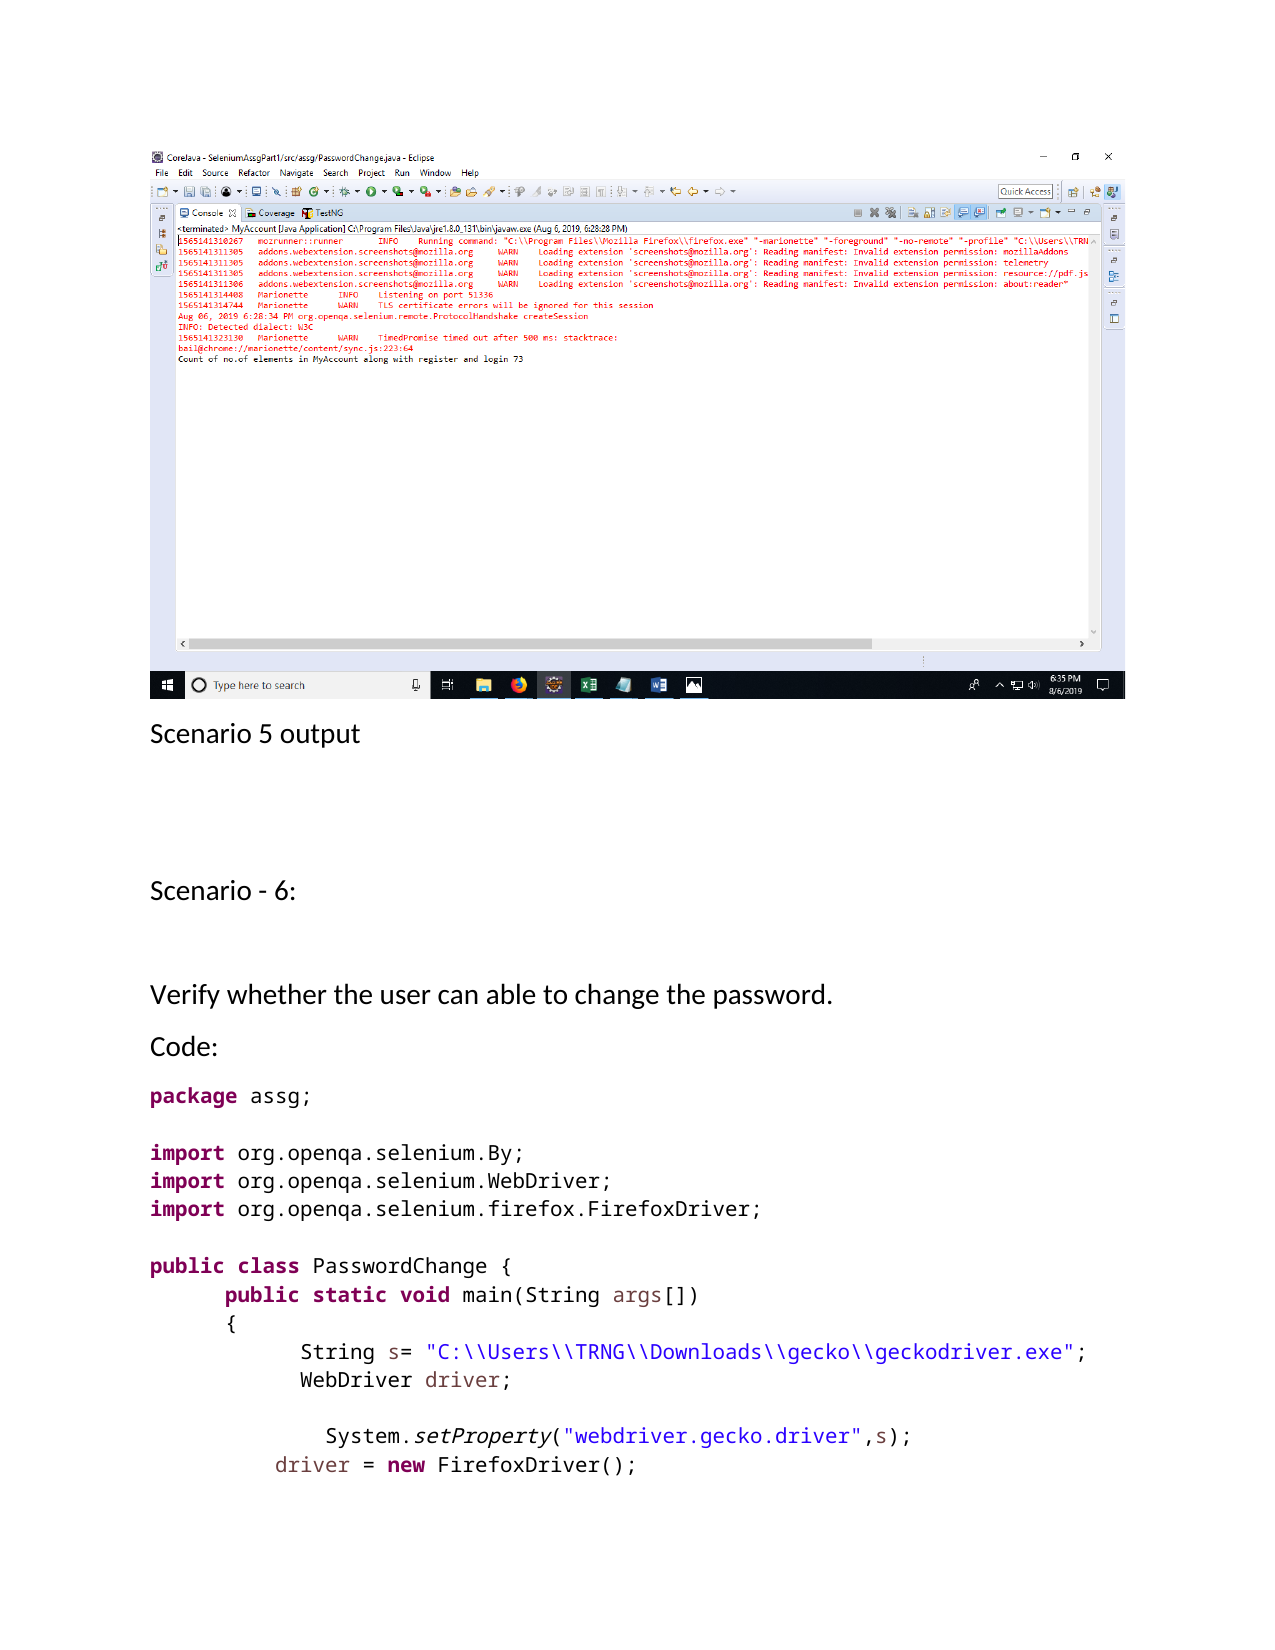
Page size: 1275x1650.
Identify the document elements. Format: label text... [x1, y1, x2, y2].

text public static void main(String args[]) [150, 1280, 1125, 1308]
text Verify whether the user can able to change the password. [150, 976, 1125, 1012]
text Scenario - 6: [150, 872, 1125, 907]
text { [150, 1308, 1125, 1337]
text System.setProperty("webdriver.gecko.driver",s); [150, 1422, 1125, 1450]
text Code: [150, 1028, 1125, 1064]
picture [150, 150, 1125, 699]
text String s= "C:\\Users\\TRNG\\Downloads\\gecko\\geckodriver.exe"; [150, 1337, 1125, 1365]
text package assg; [150, 1081, 1125, 1109]
text import org.openqa.selenium.firefox.FirefoxDriver; [150, 1194, 1125, 1223]
text WebDriver driver; [150, 1365, 1125, 1394]
text public class PasswordChange { [150, 1251, 1125, 1280]
text driver = new FirefoxDriver(); [150, 1450, 1125, 1478]
text import org.openqa.selenium.WebDriver; [150, 1166, 1125, 1194]
text Scenario 5 output [150, 715, 1125, 750]
text import org.openqa.selenium.By; [150, 1138, 1125, 1166]
